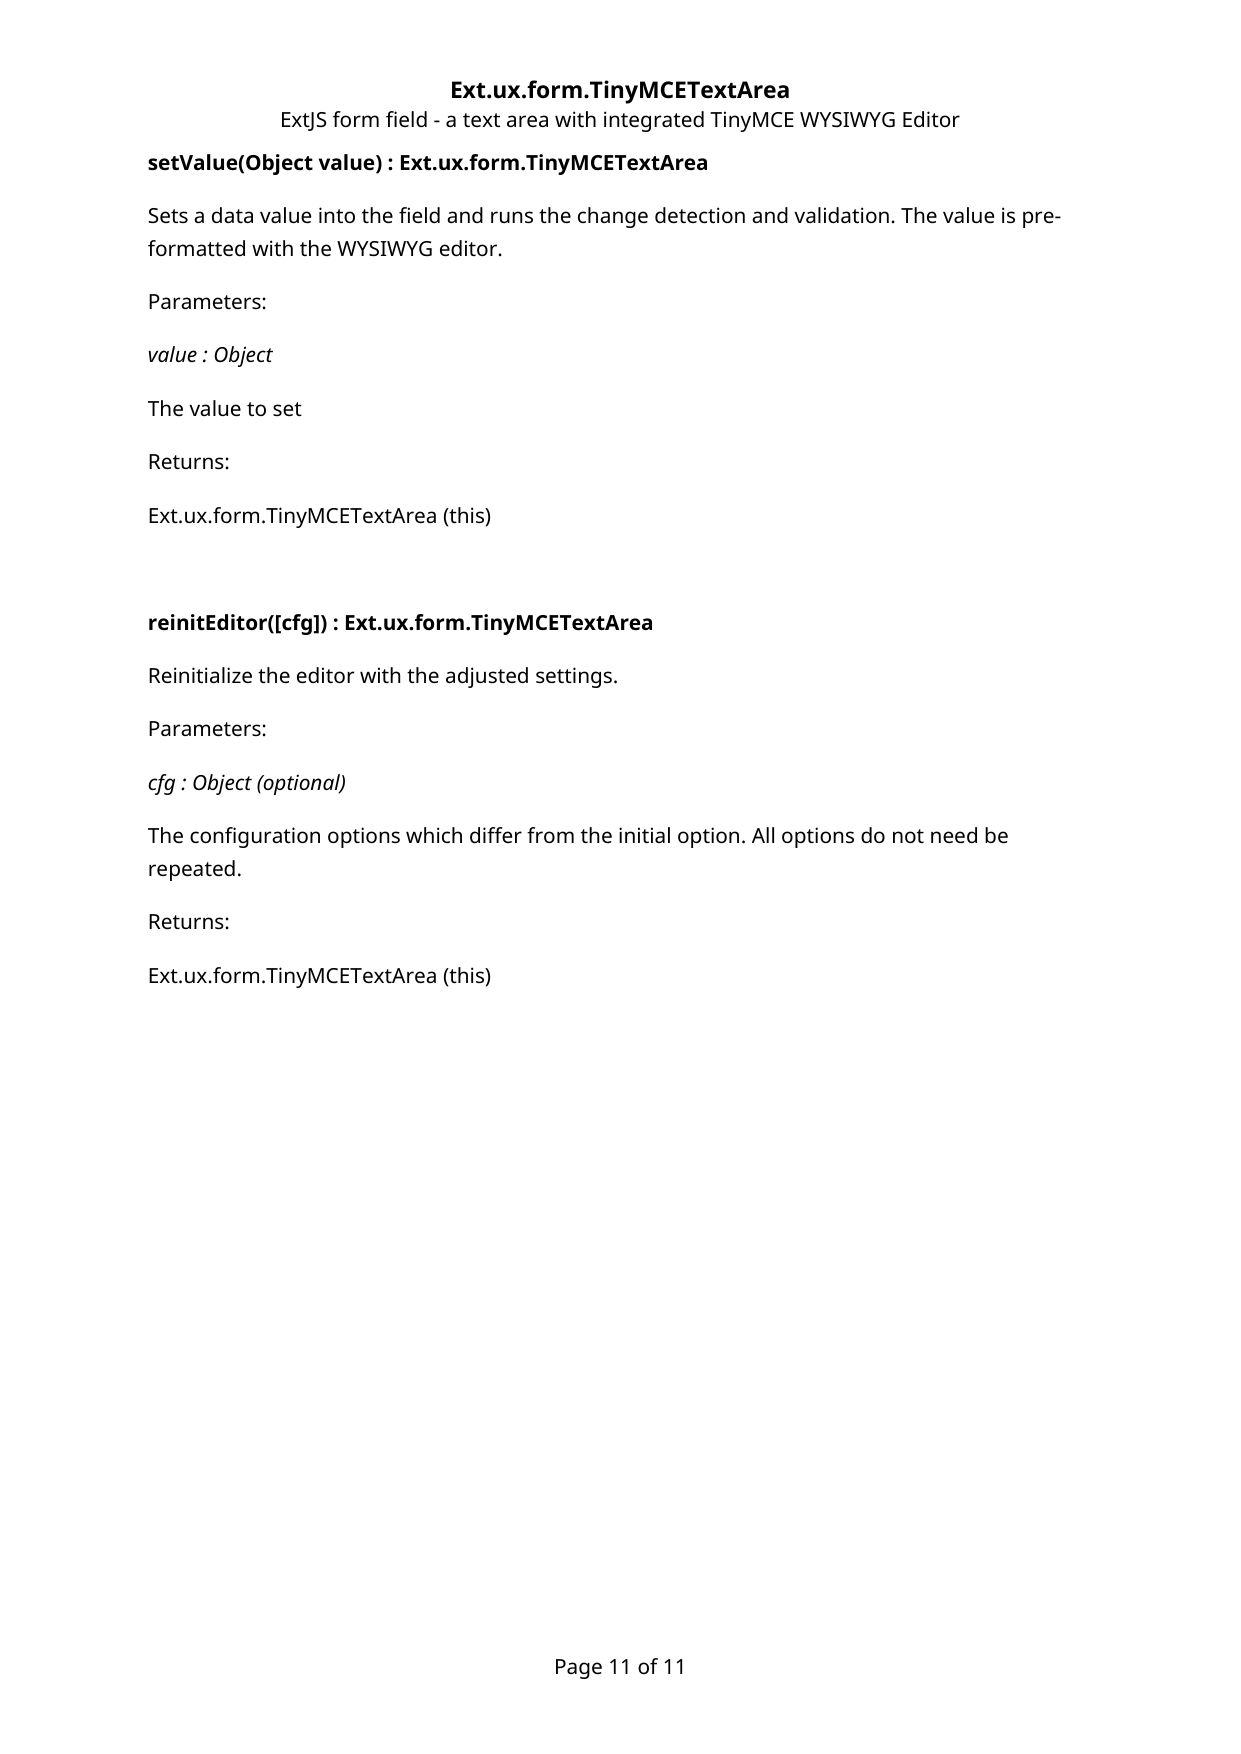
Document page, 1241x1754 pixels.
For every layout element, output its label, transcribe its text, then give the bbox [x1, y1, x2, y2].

text reinitEditor([cfg]) : Ext.ux.form.TinyMCETextArea [148, 608, 1093, 636]
text cfg : Object (optional) [148, 768, 1093, 796]
text Parameters: [148, 287, 1093, 316]
text Parameters: [148, 714, 1093, 743]
text Returns: [148, 447, 1093, 476]
text value : Object [148, 341, 1093, 369]
text setValue(Object value) : Ext.ux.form.TinyMCETextArea [148, 148, 1093, 176]
text Ext.ux.form.TinyMCETextArea (this) [148, 501, 1093, 529]
text Returns: [148, 907, 1093, 936]
text Ext.ux.form.TinyMCETextArea (this) [148, 961, 1093, 989]
text Reinitialize the editor with the adjusted settings. [148, 661, 1093, 689]
text The value to set [148, 394, 1093, 422]
text Sets a data value into the field and runs the change detection and validation. The value is pre-formatted with the WYSIWYG editor. [148, 201, 1093, 262]
text The configuration options which differ from the initial option. All options do not need be repeated. [148, 821, 1093, 882]
